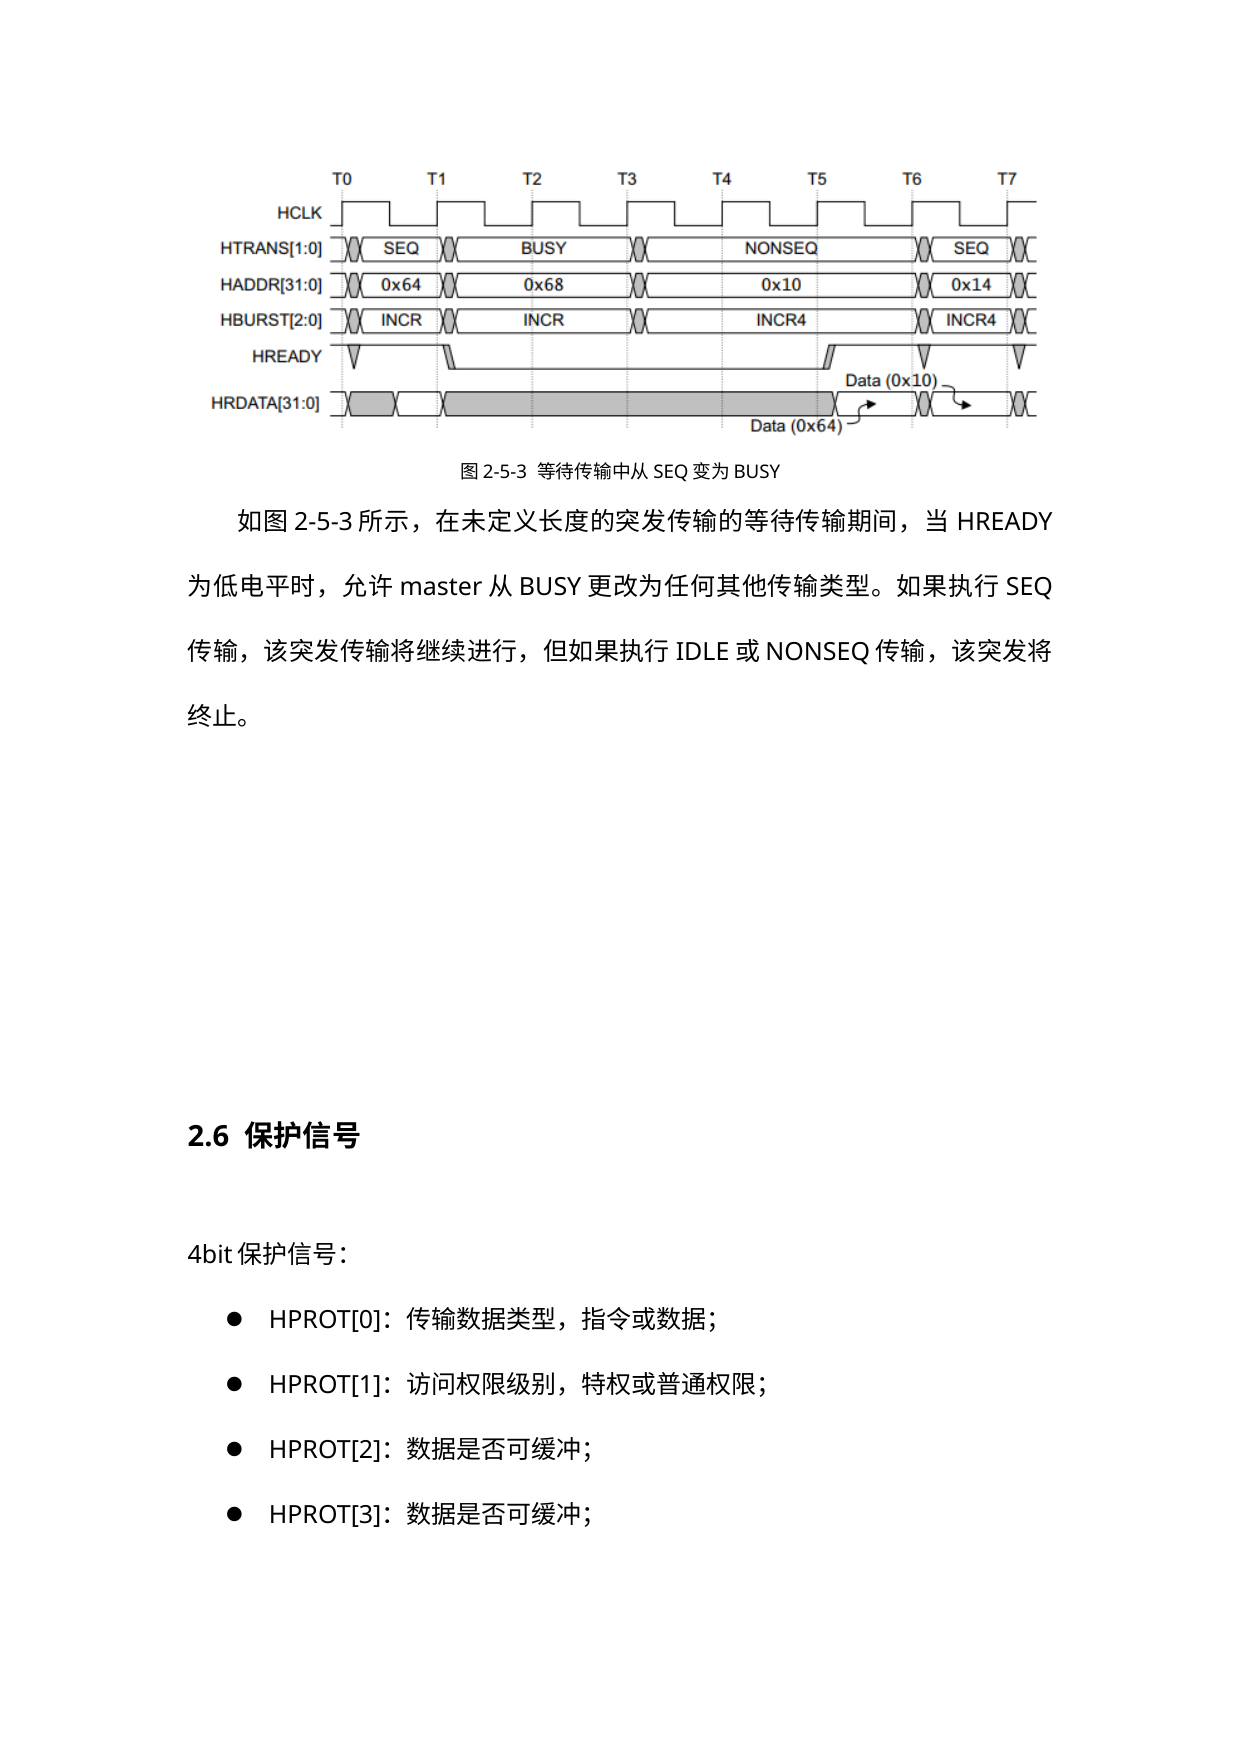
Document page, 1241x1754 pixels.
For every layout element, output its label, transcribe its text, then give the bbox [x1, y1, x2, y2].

list HPROT[1]：访问权限级别，特权或普通权限； [225, 1350, 1053, 1415]
list HPROT[0]：传输数据类型，指令或数据； [225, 1285, 1053, 1350]
picture [187, 162, 1053, 443]
list HPROT[2]：数据是否可缓冲； [225, 1415, 1053, 1480]
text 4bit保护信号： [187, 1220, 1053, 1285]
subtitle 2.6 保护信号 [187, 1101, 1053, 1166]
list HPROT[3]：数据是否可缓冲； [225, 1480, 1053, 1545]
text 如图2-5-3所示，在未定义长度的突发传输的等待传输期间，当HREADY为低电平时，允许master从BUSY更改为任何其他传输类型。如果执行SEQ传输，该突发传输将继续进行，但如果执行IDLE或NONSEQ传输，该突发将终止。 [187, 487, 1053, 747]
text 图2-5-3 等待传输中从SEQ变为BUSY [187, 454, 1053, 487]
